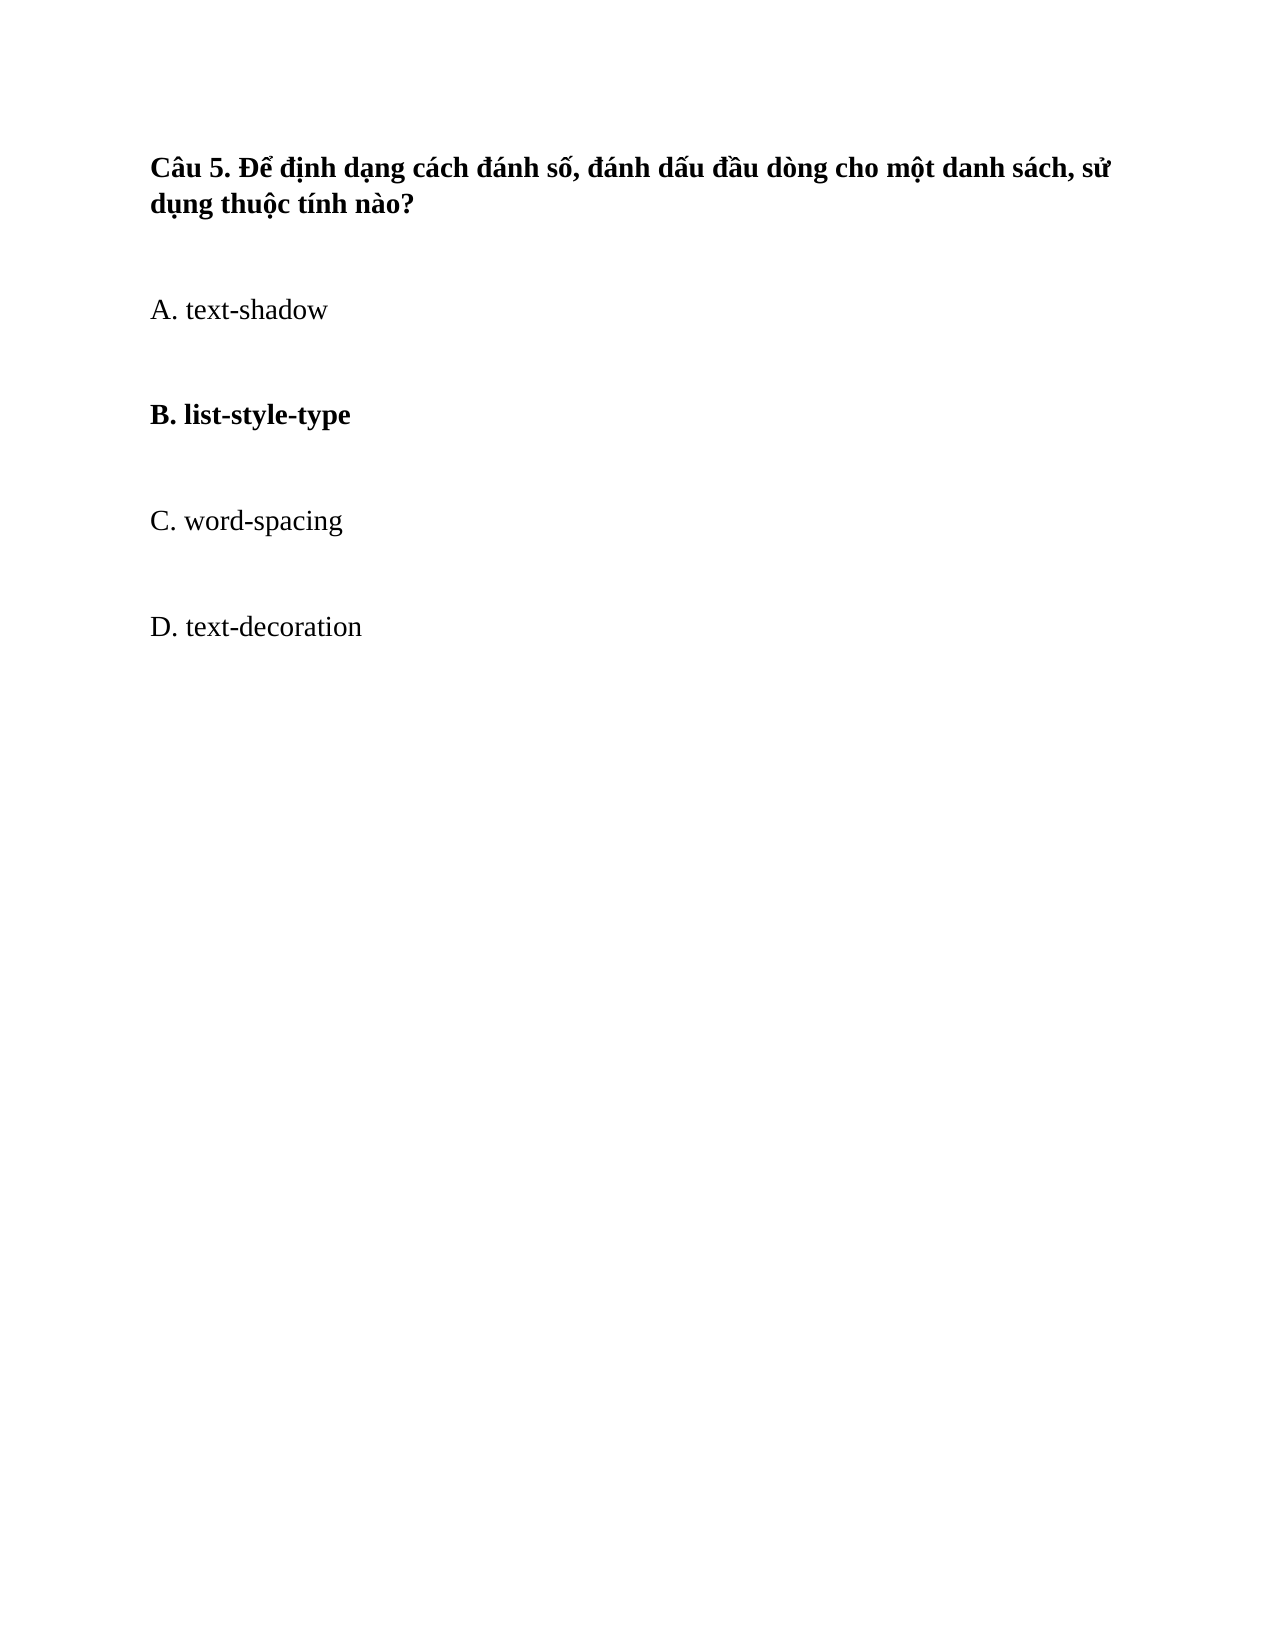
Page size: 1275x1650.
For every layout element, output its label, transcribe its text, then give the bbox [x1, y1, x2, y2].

text B. list-style-type [150, 397, 1125, 431]
text C. word-spacing [150, 503, 1125, 537]
text Câu 5. Để định dạng cách đánh số, đánh dấu đầu dòng cho một danh sách, sử dụng thuộc tính nào? [150, 150, 1125, 220]
text A. text-shadow [150, 292, 1125, 325]
text D. text-decoration [150, 609, 1125, 642]
